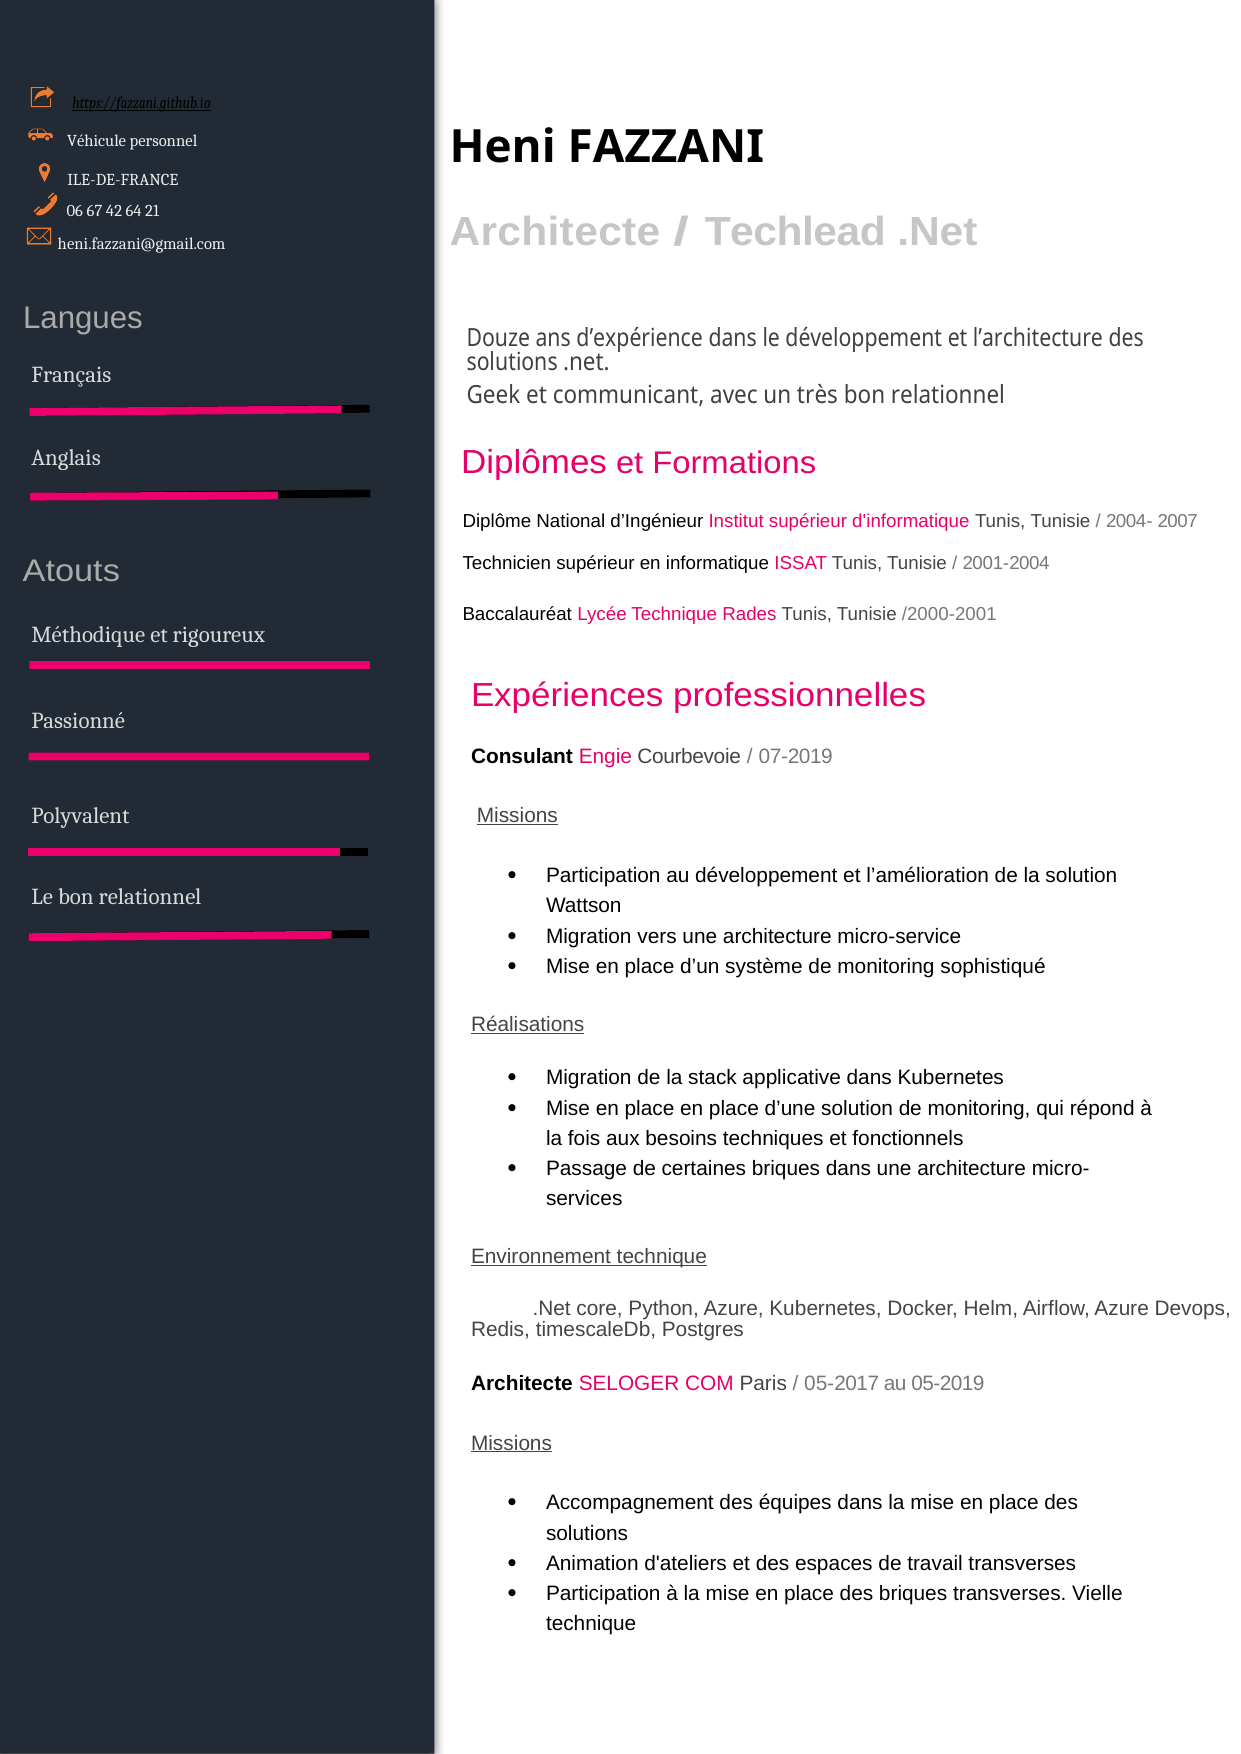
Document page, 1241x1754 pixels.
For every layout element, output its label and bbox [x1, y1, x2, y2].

picture [32, 190, 59, 218]
picture [29, 83, 56, 110]
picture [27, 121, 54, 148]
picture [31, 159, 58, 186]
picture [24, 221, 54, 251]
